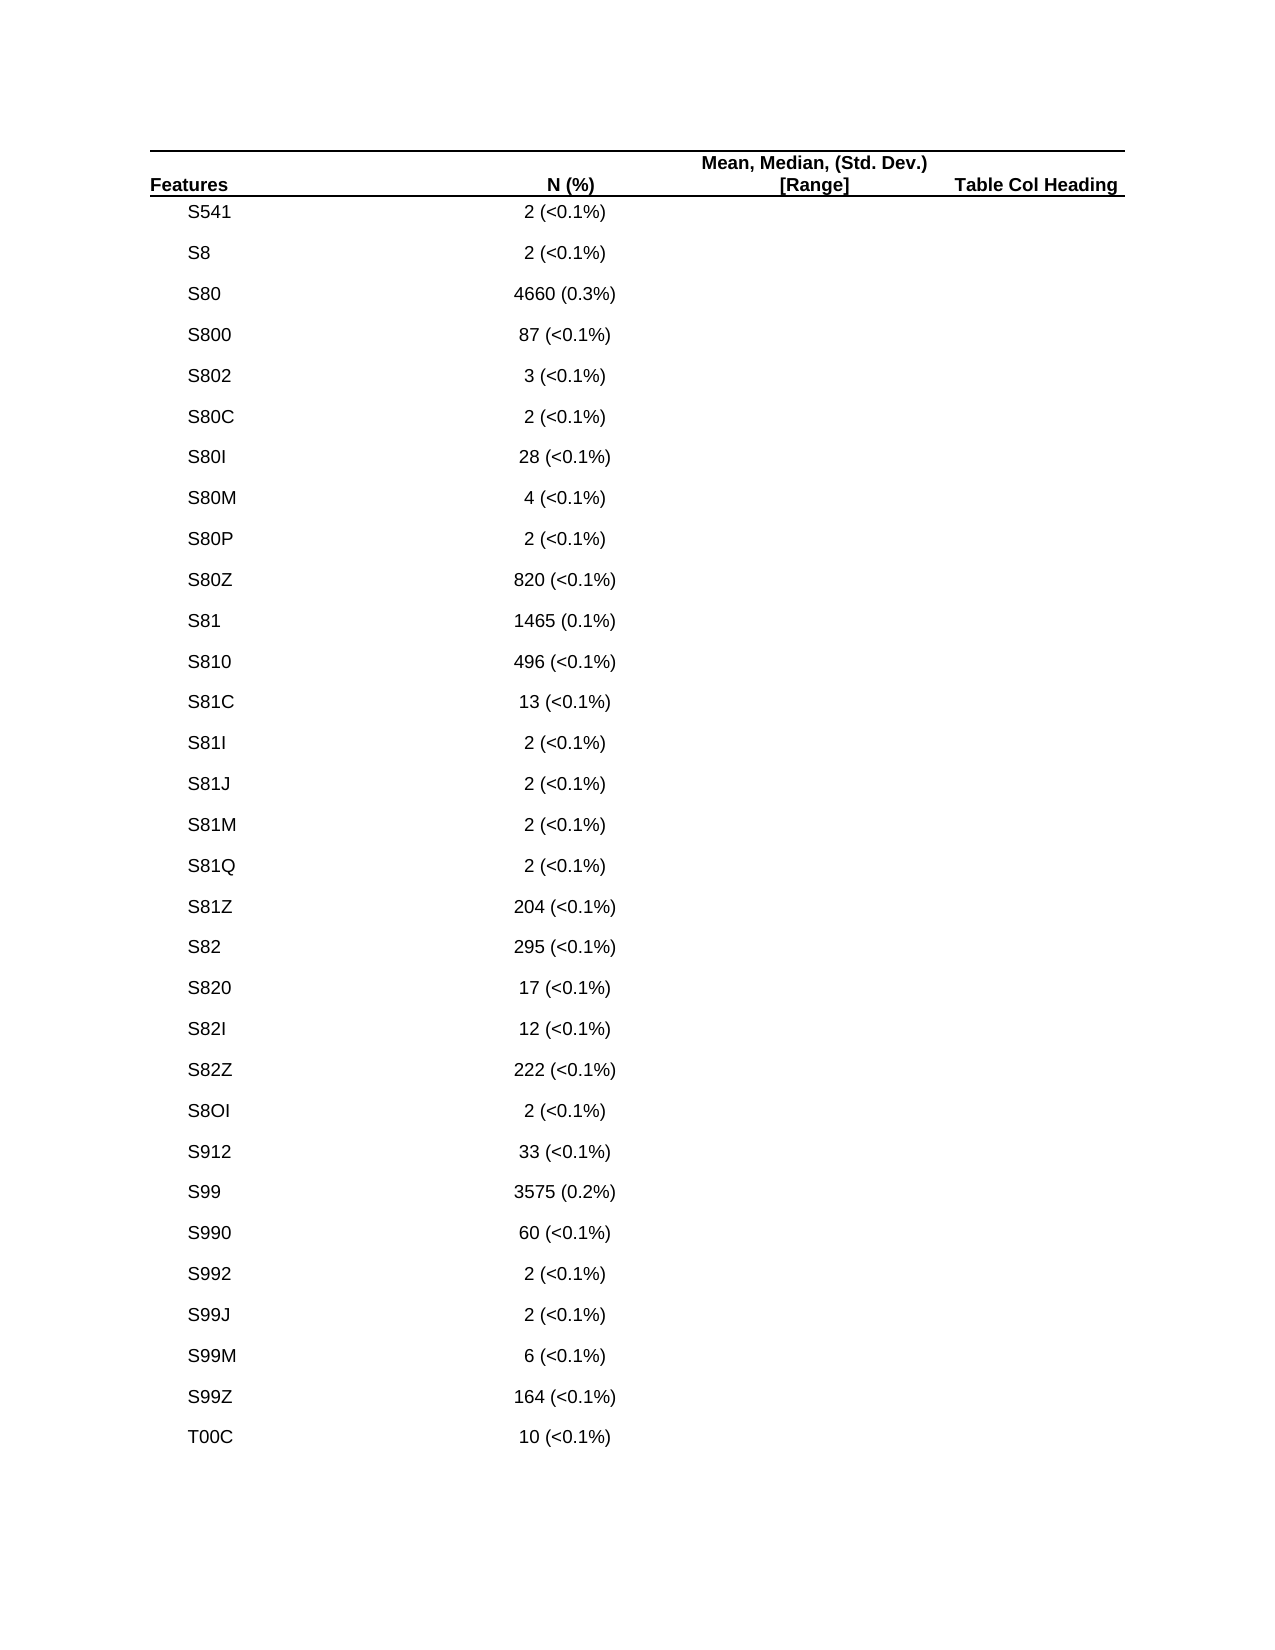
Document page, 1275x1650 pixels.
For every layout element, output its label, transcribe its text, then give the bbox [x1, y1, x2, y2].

table_header N (%) [460, 152, 682, 195]
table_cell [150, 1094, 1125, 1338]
table_header Features [150, 152, 460, 195]
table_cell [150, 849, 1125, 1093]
table_header Table Col Heading [947, 152, 1125, 195]
table_header Mean, Median, (Std. Dev.) [Range] [682, 152, 947, 195]
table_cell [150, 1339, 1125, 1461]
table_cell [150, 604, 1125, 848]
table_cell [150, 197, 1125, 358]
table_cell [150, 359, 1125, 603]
